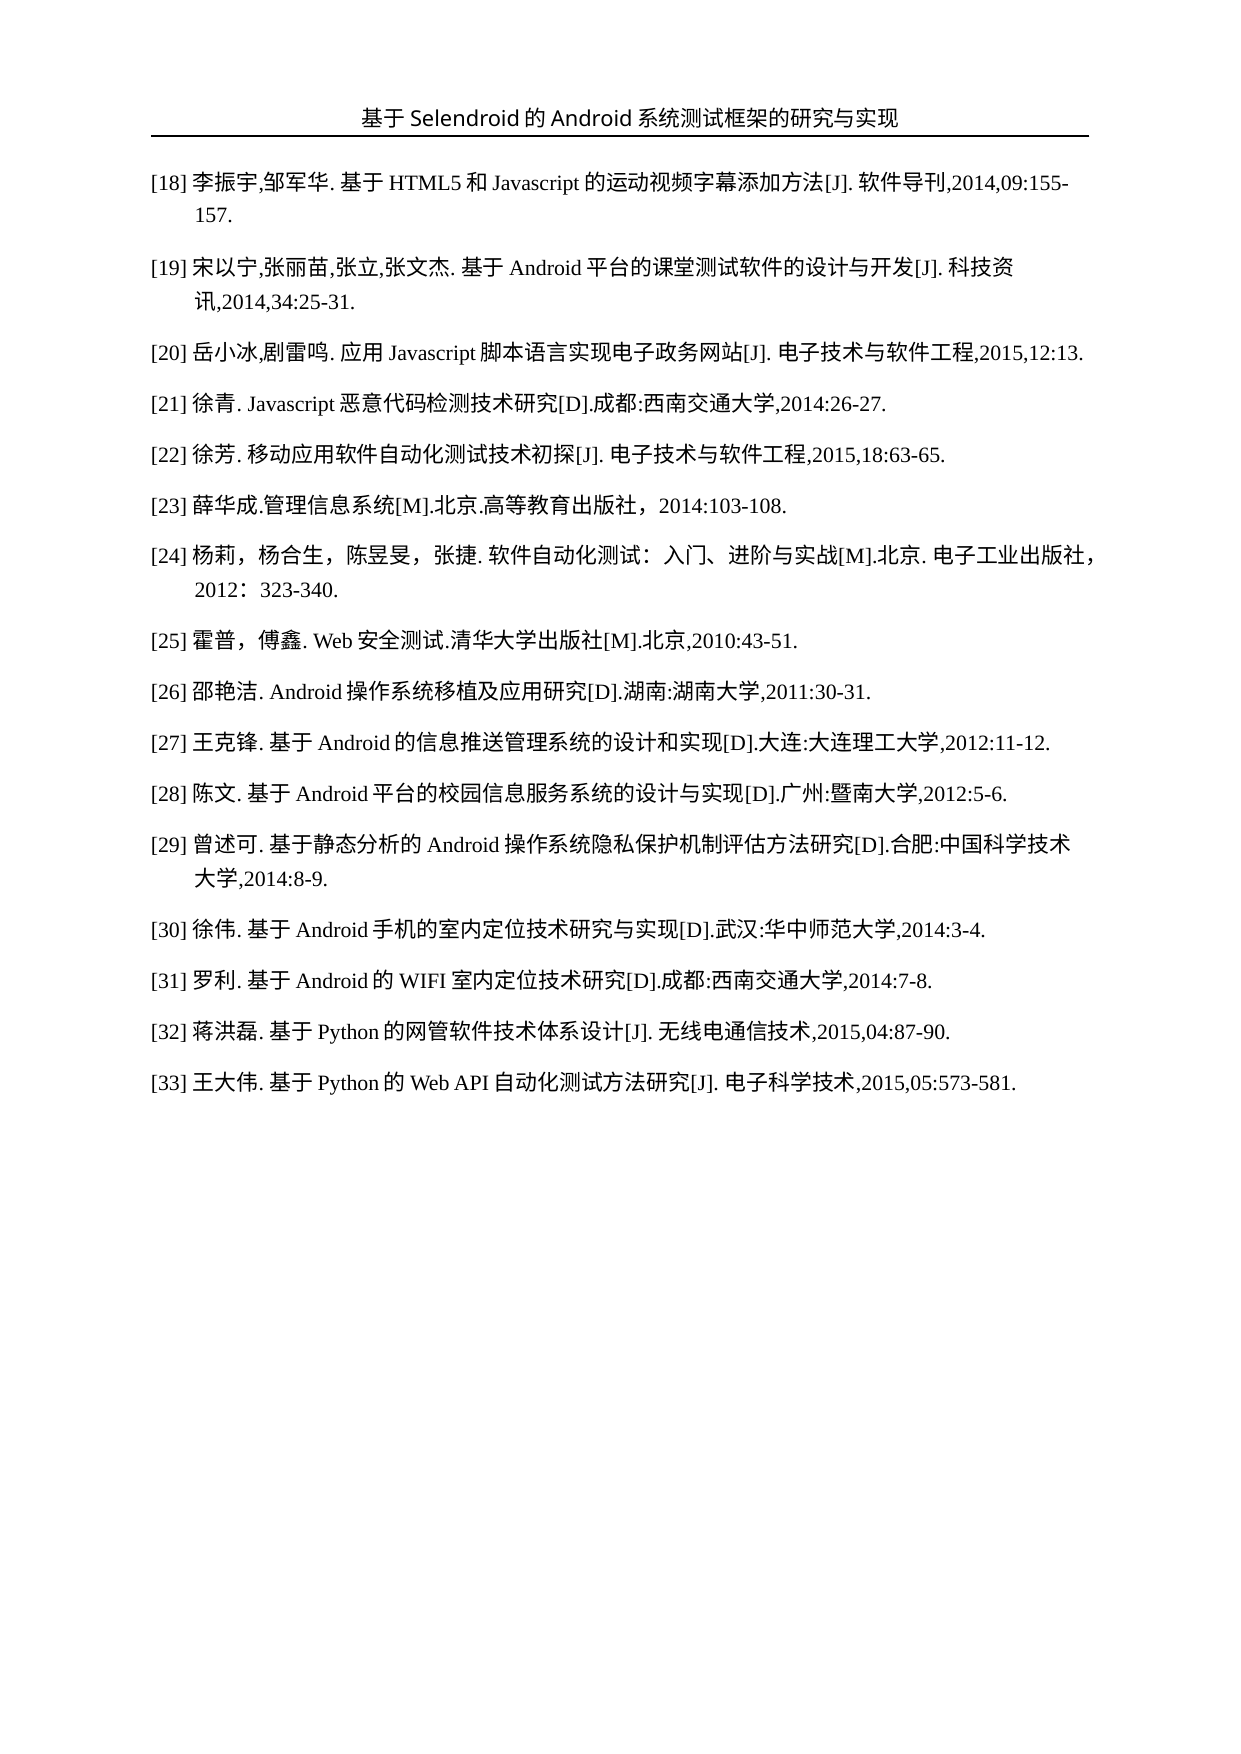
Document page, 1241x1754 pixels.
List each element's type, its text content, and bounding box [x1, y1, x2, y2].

text [23] 薛华成.管理信息系统[M].北京.高等教育出版社，2014:103-108. [151, 486, 1089, 520]
text [24] 杨莉，杨合生，陈昱旻，张捷. 软件自动化测试：入门、进阶与实战[M].北京. 电子工业出版社，2012：323-340. [151, 537, 1089, 605]
text [31] 罗利. 基于Android的WIFI室内定位技术研究[D].成都:西南交通大学,2014:7-8. [151, 962, 1089, 996]
text [26] 邵艳洁. Android操作系统移植及应用研究[D].湖南:湖南大学,2011:30-31. [151, 673, 1089, 707]
text [19] 宋以宁,张丽苗,张立,张文杰. 基于Android平台的课堂测试软件的设计与开发[J]. 科技资讯,2014,34:25-31. [151, 249, 1089, 317]
text [29] 曾述可. 基于静态分析的Android操作系统隐私保护机制评估方法研究[D].合肥:中国科学技术大学,2014:8-9. [151, 826, 1089, 894]
text [32] 蒋洪磊. 基于Python的网管软件技术体系设计[J]. 无线电通信技术,2015,04:87-90. [151, 1013, 1089, 1047]
text [21] 徐青. Javascript恶意代码检测技术研究[D].成都:西南交通大学,2014:26-27. [151, 384, 1089, 418]
text [25] 霍普，傅鑫. Web安全测试.清华大学出版社[M].北京,2010:43-51. [151, 622, 1089, 656]
text [27] 王克锋. 基于Android的信息推送管理系统的设计和实现[D].大连:大连理工大学,2012:11-12. [151, 724, 1089, 758]
text [33] 王大伟. 基于Python的Web API自动化测试方法研究[J]. 电子科学技术,2015,05:573-581. [151, 1064, 1089, 1098]
text [18] 李振宇,邹军华. 基于HTML5和Javascript的运动视频字幕添加方法[J]. 软件导刊,2014,09:155-157. [151, 164, 1089, 232]
text [22] 徐芳. 移动应用软件自动化测试技术初探[J]. 电子技术与软件工程,2015,18:63-65. [151, 436, 1089, 469]
text [28] 陈文. 基于Android平台的校园信息服务系统的设计与实现[D].广州:暨南大学,2012:5-6. [151, 775, 1089, 809]
text [30] 徐伟. 基于Android手机的室内定位技术研究与实现[D].武汉:华中师范大学,2014:3-4. [151, 911, 1089, 945]
text [20] 岳小冰,剧雷鸣. 应用Javascript脚本语言实现电子政务网站[J]. 电子技术与软件工程,2015,12:13. [151, 334, 1089, 368]
